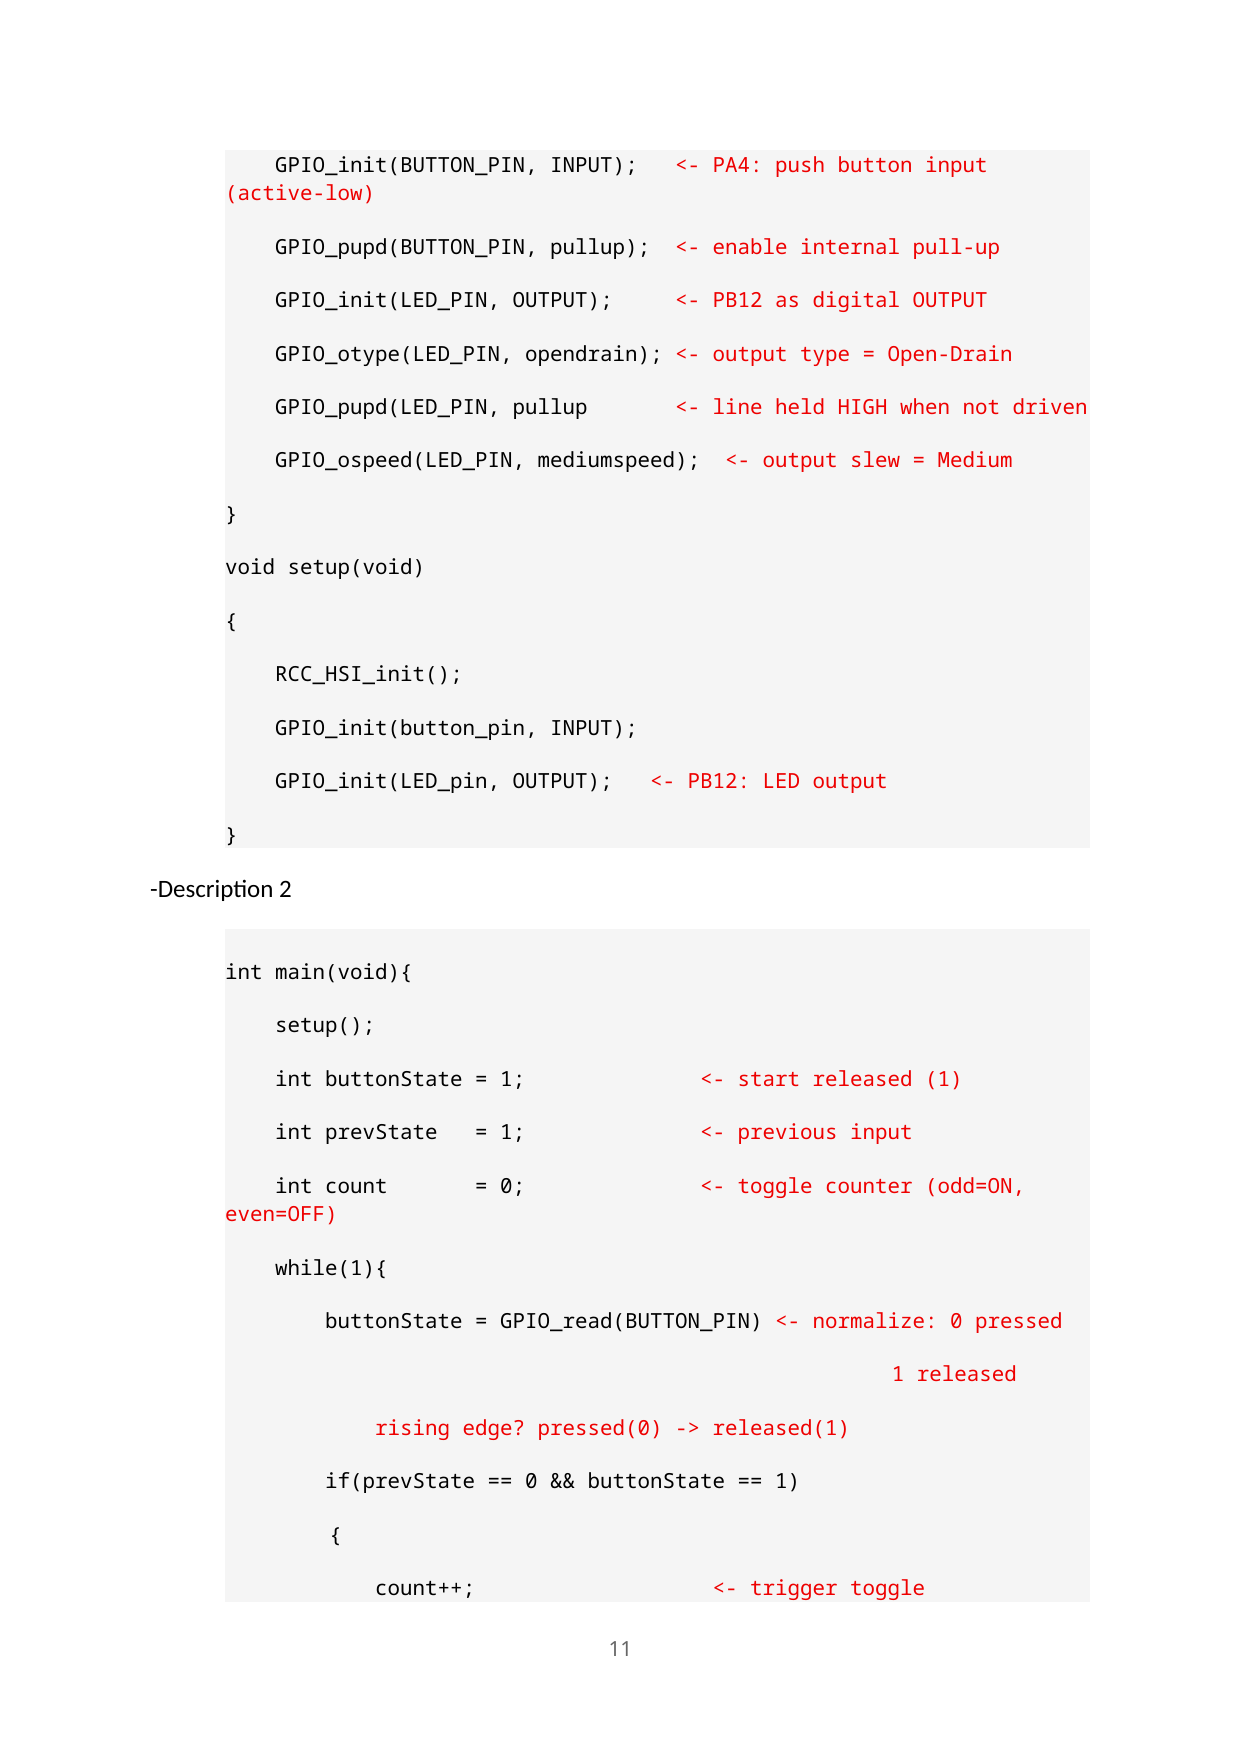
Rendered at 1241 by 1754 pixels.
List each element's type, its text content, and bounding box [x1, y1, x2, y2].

text GPIO_otype(LED_PIN, opendrain); <- output type = Open-Drain [225, 339, 1090, 367]
text if(prevState == 0 && buttonState == 1) [225, 1466, 1090, 1495]
text GPIO_ospeed(LED_PIN, mediumspeed); <- output slew = Medium [225, 446, 1090, 474]
text GPIO_init(LED_PIN, OUTPUT); <- PB12 as digital OUTPUT [225, 285, 1090, 314]
text { [225, 606, 1090, 634]
text } [225, 820, 1090, 848]
text int main(void){ [225, 929, 1090, 986]
text setup(); [225, 1011, 1090, 1039]
text GPIO_init(BUTTON_PIN, INPUT); <- PA4: push button input (active-low) [225, 150, 1090, 207]
text GPIO_pupd(LED_PIN, pullup <- line held HIGH when not driven [225, 392, 1090, 421]
text int buttonState = 1; <- start released (1) [225, 1064, 1090, 1092]
text } [225, 499, 1090, 527]
text GPIO_init(button_pin, INPUT); [225, 713, 1090, 741]
text rising edge? pressed(0) -> released(1) [225, 1413, 1090, 1441]
text RCC_HSI_init(); [225, 659, 1090, 688]
text -Description 2 [150, 873, 1090, 904]
text int prevState = 1; <- previous input [225, 1117, 1090, 1146]
text while(1){ [225, 1253, 1090, 1281]
text 1 released [225, 1359, 1090, 1388]
text { [225, 1520, 1090, 1548]
text count++; <- trigger toggle [225, 1573, 1090, 1602]
text GPIO_init(LED_pin, OUTPUT); <- PB12: LED output [225, 766, 1090, 795]
text GPIO_pupd(BUTTON_PIN, pullup); <- enable internal pull-up [225, 232, 1090, 260]
text buttonState = GPIO_read(BUTTON_PIN) <- normalize: 0 pressed [225, 1306, 1090, 1334]
text void setup(void) [225, 552, 1090, 581]
text int count = 0; <- toggle counter (odd=ON, even=OFF) [225, 1171, 1090, 1228]
